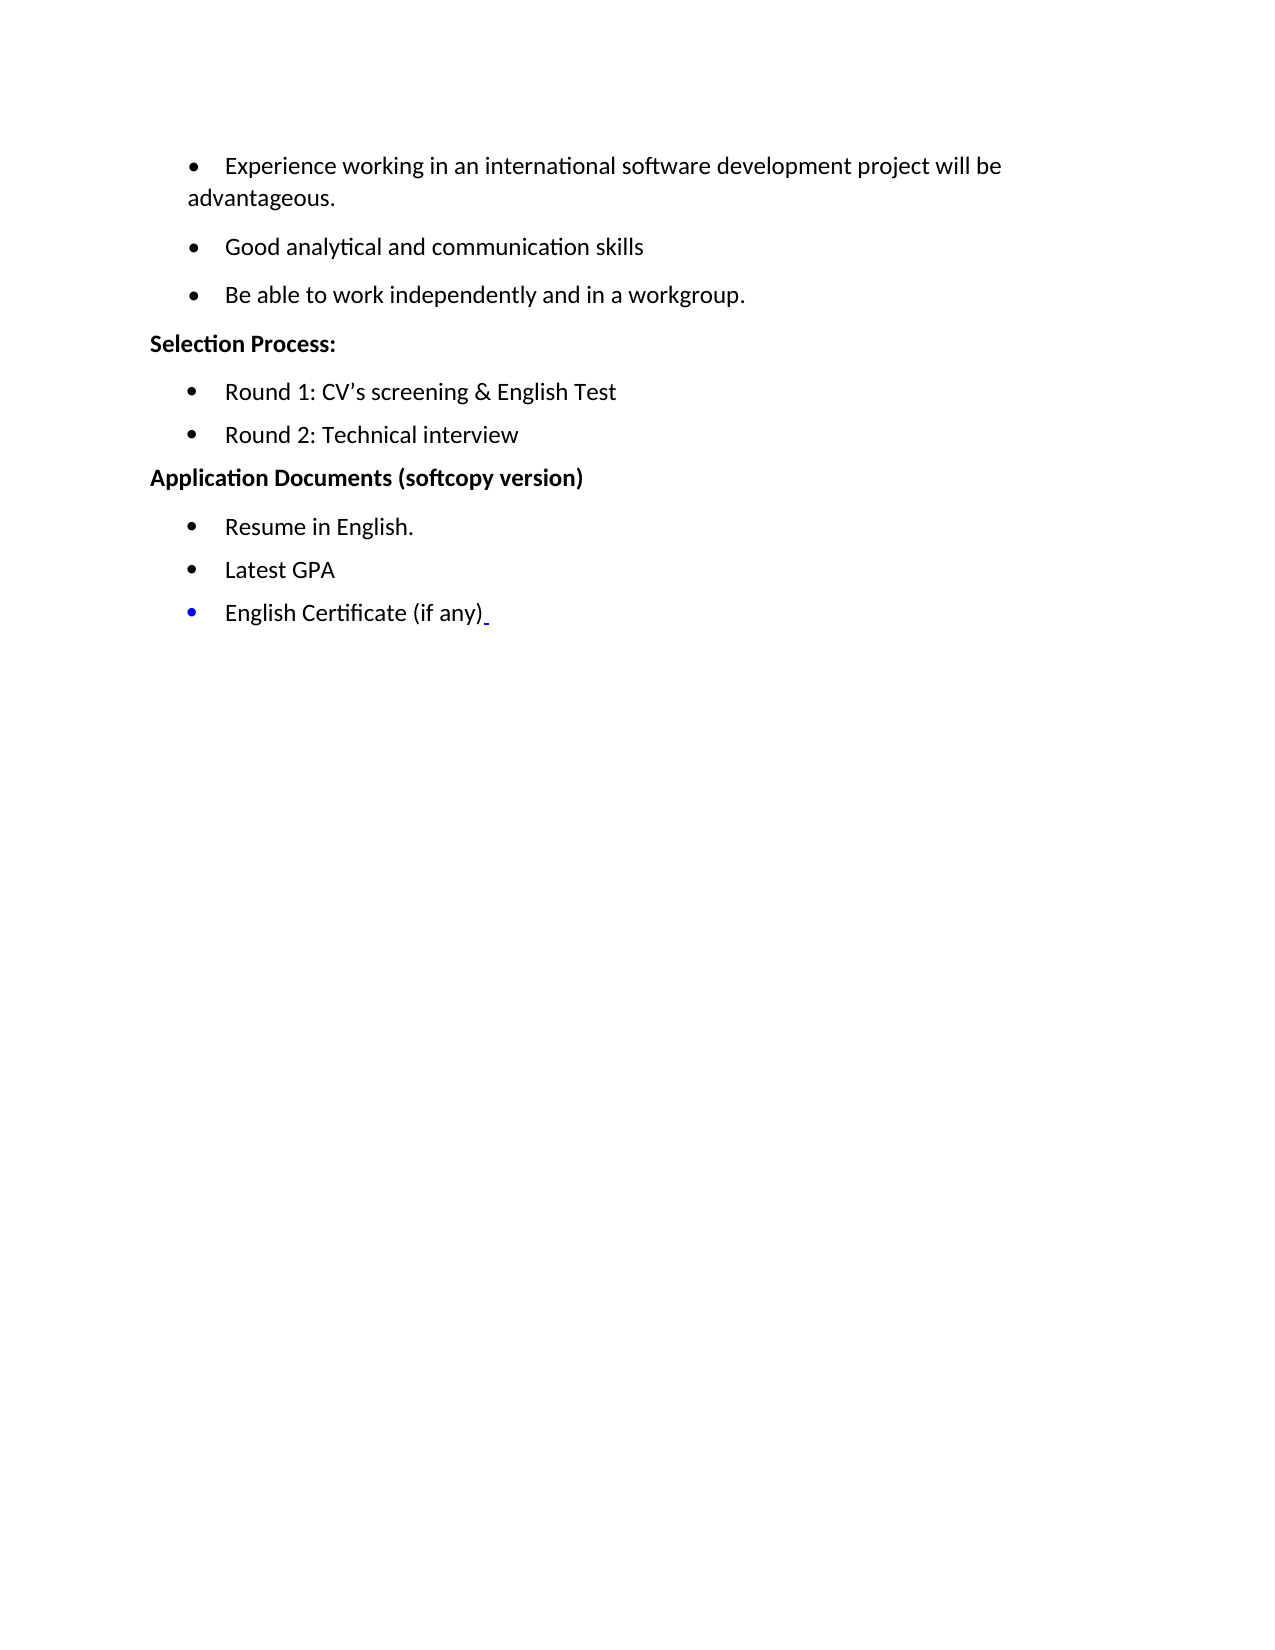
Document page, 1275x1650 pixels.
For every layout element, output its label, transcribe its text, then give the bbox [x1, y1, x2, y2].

text Application Documents (softcopy version) [150, 463, 1125, 493]
list Round 1: CV’s screening & English Test [187, 377, 1125, 407]
text • Experience working in an international software development project will be advantageous. [187, 150, 1125, 212]
list English Certificate (if any) [187, 597, 1125, 628]
list Round 2: Technical interview [187, 419, 1125, 450]
text • Be able to work independently and in a workgroup. [187, 279, 1125, 310]
text • Good analytical and communication skills [187, 231, 1125, 261]
text Selection Process: [150, 328, 1125, 358]
list Latest GPA [187, 554, 1125, 585]
list Resume in English. [187, 511, 1125, 542]
